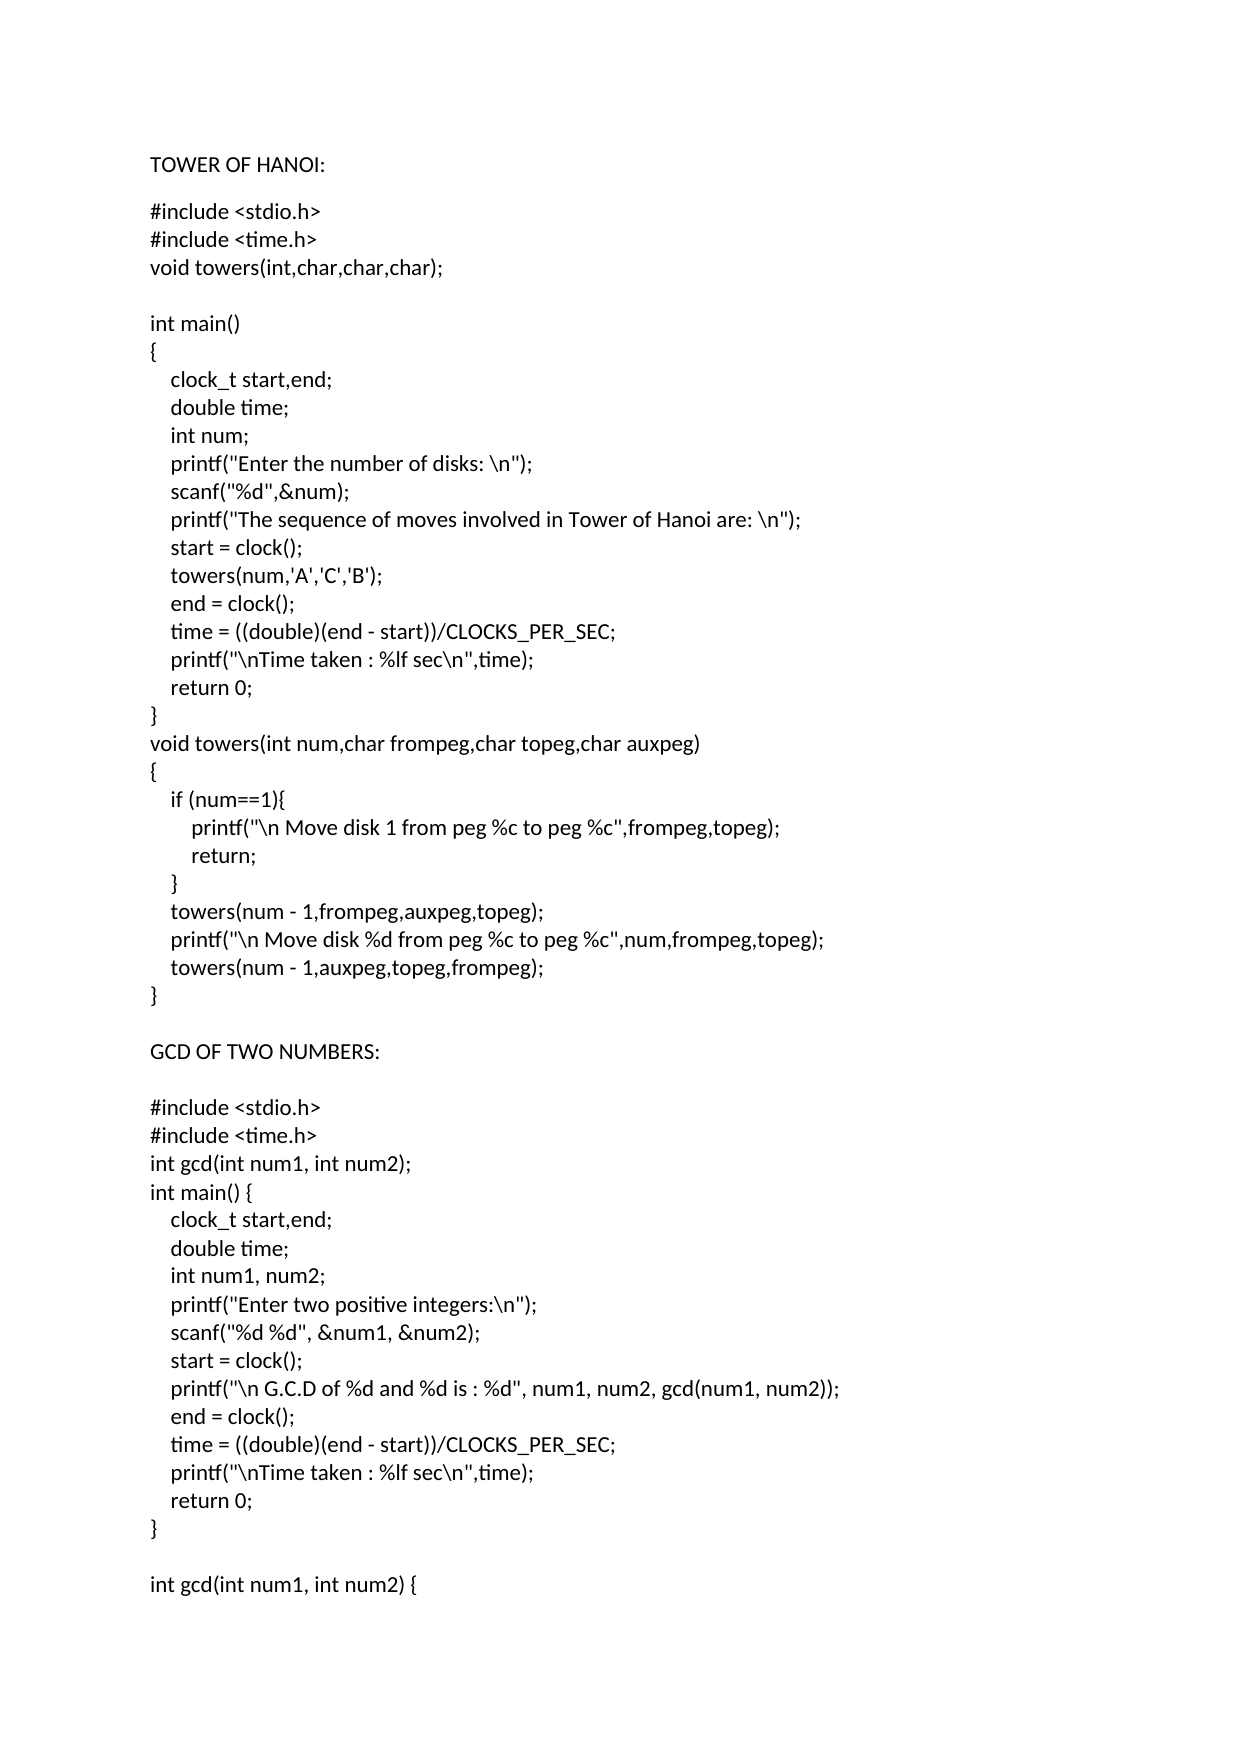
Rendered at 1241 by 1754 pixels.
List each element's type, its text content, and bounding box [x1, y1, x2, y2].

text } [150, 1514, 1090, 1542]
text } [150, 701, 1090, 729]
text #include <stdio.h> [150, 1093, 1090, 1122]
text printf("\nTime taken : %lf sec\n",time); [150, 645, 1090, 673]
text printf("\n Move disk 1 from peg %c to peg %c",frompeg,topeg); [150, 813, 1090, 841]
text { [150, 337, 1090, 365]
text towers(num,'A','C','B'); [150, 561, 1090, 589]
text if (num==1){ [150, 785, 1090, 813]
text start = clock(); [150, 533, 1090, 561]
text return 0; [150, 673, 1090, 701]
text scanf("%d %d", &num1, &num2); [150, 1318, 1090, 1346]
text start = clock(); [150, 1346, 1090, 1374]
text printf("\n Move disk %d from peg %c to peg %c",num,frompeg,topeg); [150, 925, 1090, 953]
text clock_t start,end; [150, 365, 1090, 393]
text #include <stdio.h> [150, 197, 1090, 225]
text TOWER OF HANOI: [150, 150, 1090, 178]
text GCD OF TWO NUMBERS: [150, 1037, 1090, 1066]
text return; [150, 841, 1090, 869]
text void towers(int num,char frompeg,char topeg,char auxpeg) [150, 729, 1090, 757]
text scanf("%d",&num); [150, 477, 1090, 505]
text void towers(int,char,char,char); [150, 253, 1090, 281]
text end = clock(); [150, 1402, 1090, 1430]
text int num1, num2; [150, 1262, 1090, 1290]
text printf("Enter two positive integers:\n"); [150, 1290, 1090, 1318]
text end = clock(); [150, 589, 1090, 617]
text { [150, 757, 1090, 785]
text int num; [150, 421, 1090, 449]
text } [150, 869, 1090, 897]
text double time; [150, 1234, 1090, 1262]
text } [150, 981, 1090, 1009]
text int main() { [150, 1178, 1090, 1206]
text printf("The sequence of moves involved in Tower of Hanoi are: \n"); [150, 505, 1090, 533]
text return 0; [150, 1486, 1090, 1514]
text clock_t start,end; [150, 1206, 1090, 1234]
text #include <time.h> [150, 225, 1090, 253]
text towers(num - 1,auxpeg,topeg,frompeg); [150, 953, 1090, 981]
text time = ((double)(end - start))/CLOCKS_PER_SEC; [150, 1430, 1090, 1458]
text #include <time.h> [150, 1122, 1090, 1149]
text printf("\nTime taken : %lf sec\n",time); [150, 1458, 1090, 1486]
text int main() [150, 309, 1090, 337]
text printf("Enter the number of disks: \n"); [150, 449, 1090, 477]
text double time; [150, 393, 1090, 421]
text time = ((double)(end - start))/CLOCKS_PER_SEC; [150, 617, 1090, 645]
text printf("\n G.C.D of %d and %d is : %d", num1, num2, gcd(num1, num2)); [150, 1374, 1090, 1402]
text int gcd(int num1, int num2); [150, 1149, 1090, 1178]
text int gcd(int num1, int num2) { [150, 1570, 1090, 1598]
text towers(num - 1,frompeg,auxpeg,topeg); [150, 897, 1090, 925]
